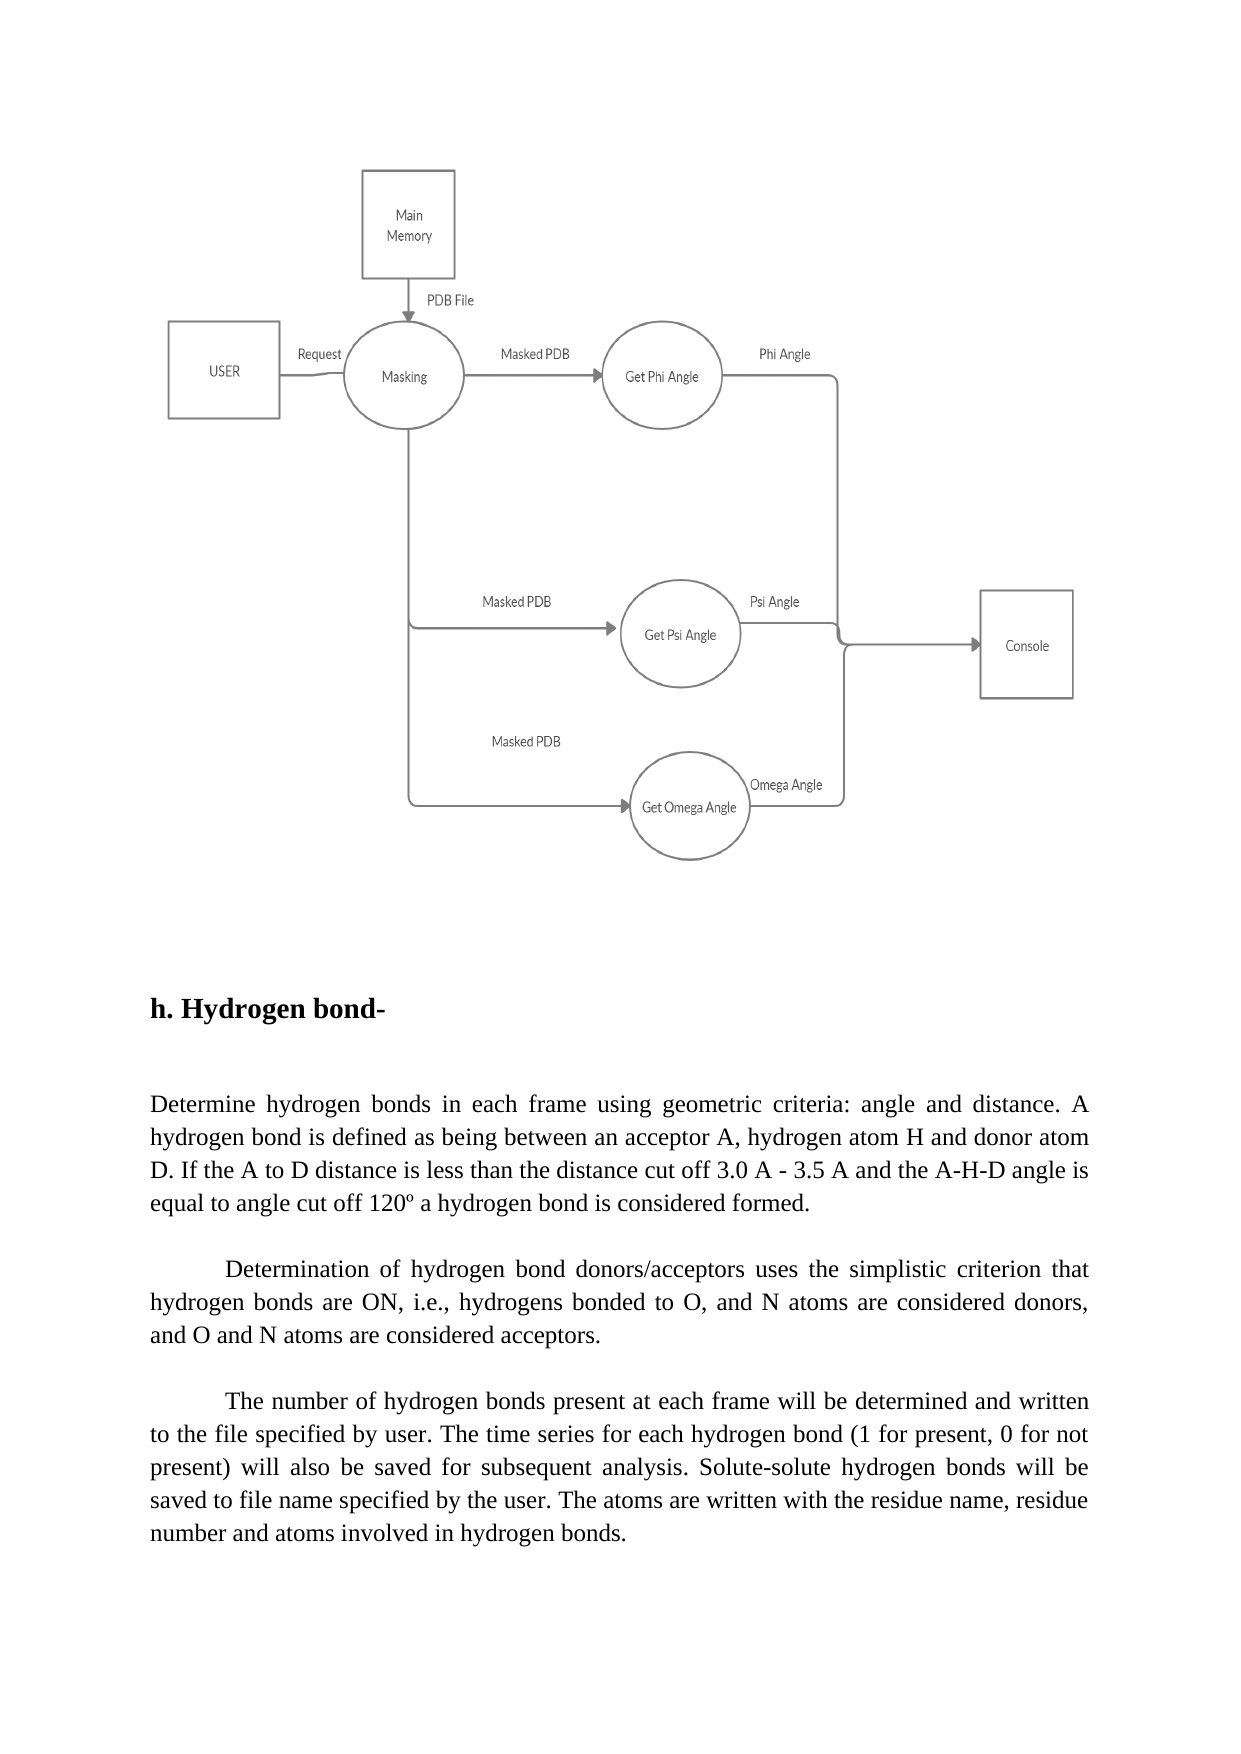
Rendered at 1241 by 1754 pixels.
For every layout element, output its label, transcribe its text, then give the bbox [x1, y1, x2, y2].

picture [150, 150, 1091, 881]
text h. Hydrogen bond- [150, 992, 1090, 1025]
text Determine hydrogen bonds in each frame using geometric criteria: angle and distance. A hydrogen bond is defined as being between an acceptor A, hydrogen atom H and donor atom D. If the A to D distance is less than the distance cut off 3.0 A - 3.5 A and the A-H-D angle is equal to angle cut off 120º a hydrogen bond is considered formed. [150, 1089, 1090, 1216]
text Determination of hydrogen bond donors/acceptors uses the simplistic criterion that hydrogen bonds are ON, i.e., hydrogens bonded to O, and N atoms are considered donors, and O and N atoms are considered acceptors. [150, 1254, 1090, 1348]
text The number of hydrogen bonds present at each frame will be determined and written to the file specified by user. The time series for each hydrogen bond (1 for present, 0 for not present) will also be saved for subsequent analysis. Solute-solute hydrogen bonds will be saved to file name specified by the user. The atoms are written with the residue name, residue number and atoms involved in hydrogen bonds. [150, 1386, 1090, 1547]
